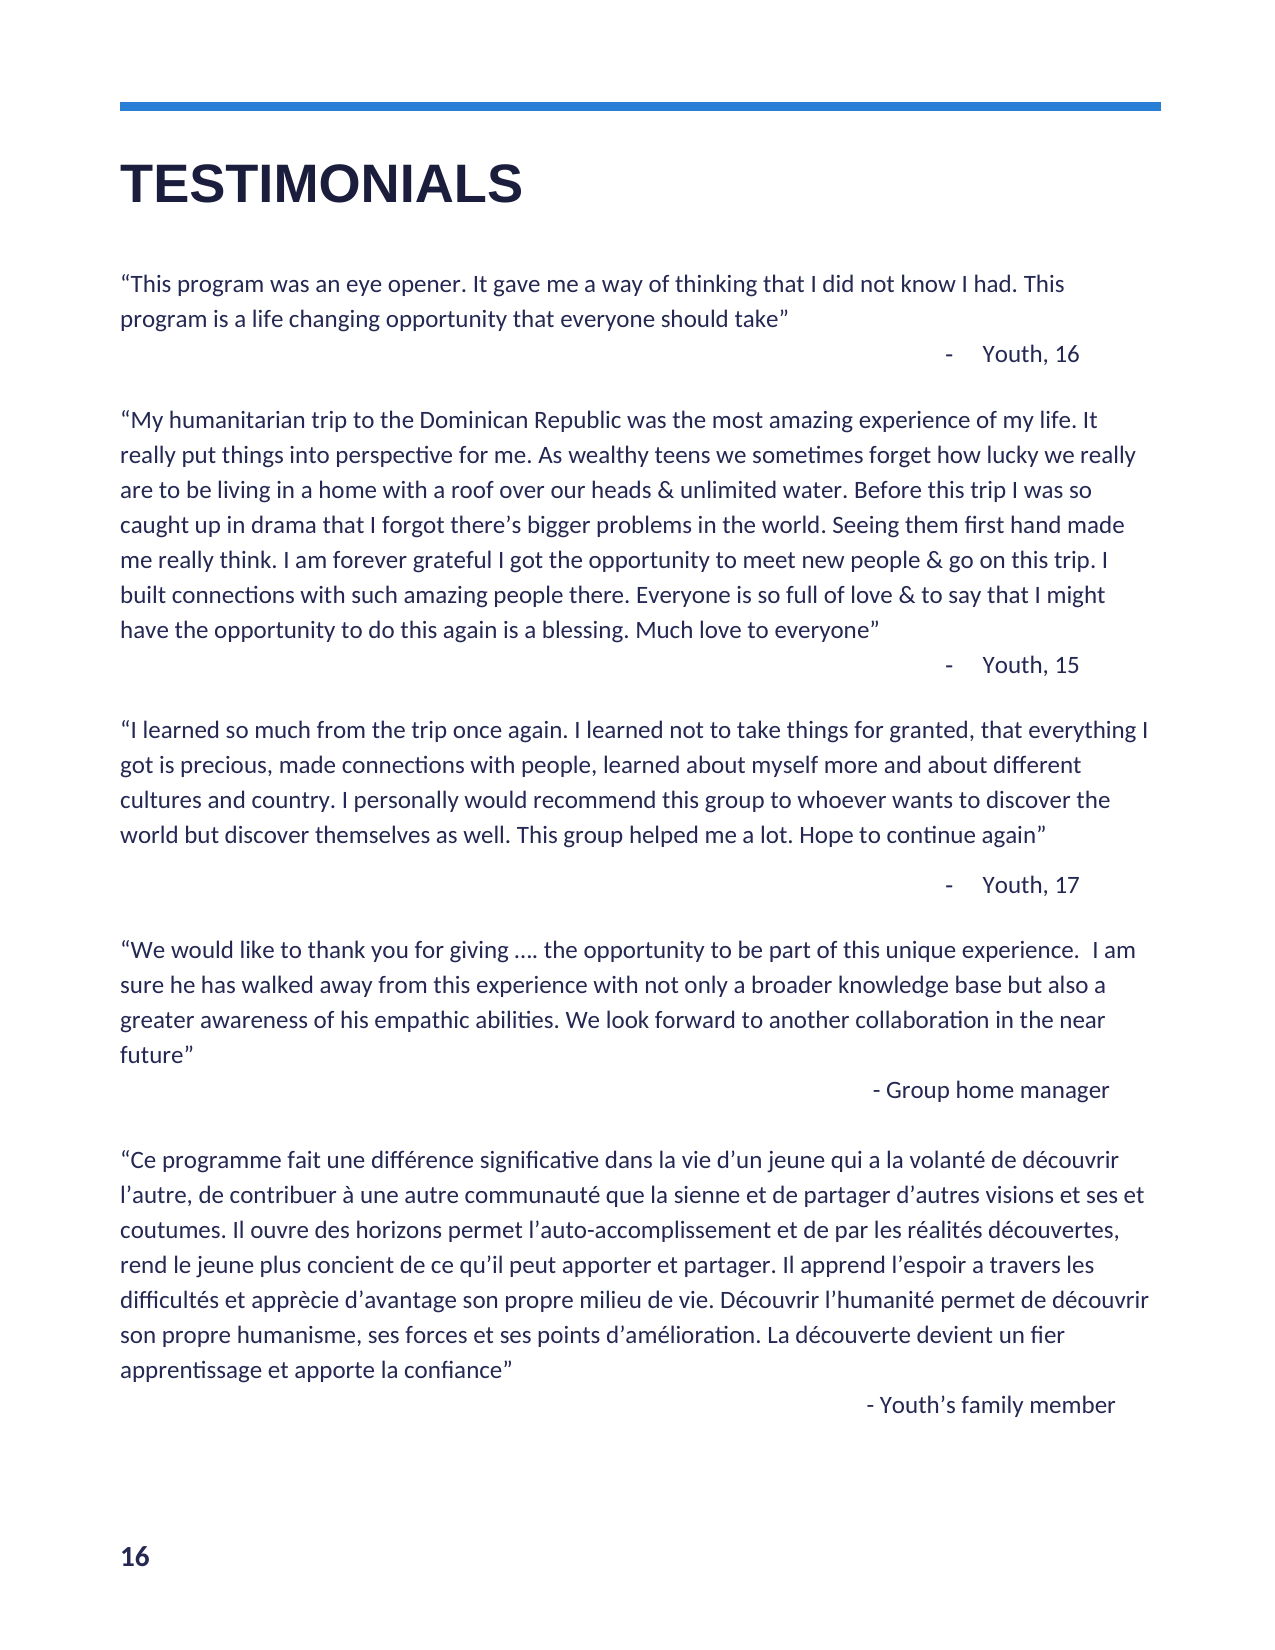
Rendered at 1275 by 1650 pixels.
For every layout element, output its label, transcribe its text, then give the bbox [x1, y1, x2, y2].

text “Ce programme fait une différence significative dans la vie d’un jeune qui a la volanté de découvrir l’autre, de contribuer à une autre communauté que la sienne et de partager d’autres visions et ses et coutumes. Il ouvre des horizons permet l’auto-accomplissement et de par les réalités découvertes, rend le jeune plus concient de ce qu’il peut apporter et partager. Il apprend l’espoir a travers les difficultés et apprècie d’avantage son propre milieu de vie. Découvrir l’humanité permet de découvrir son propre humanisme, ses forces et ses points d’amélioration. La découverte devient un fier apprentissage et apporte la confiance” [120, 1144, 1155, 1385]
text “I learned so much from the trip once again. I learned not to take things for granted, that everything I got is precious, made connections with people, learned about myself more and about different cultures and country. I personally would recommend this group to whoever wants to discover the world but discover themselves as well. This group helped me a lot. Hope to continue again” [120, 714, 1155, 850]
list Youth, 15 [945, 649, 1155, 679]
text - Youth’s family member [120, 1389, 1155, 1420]
text - Group home manager [120, 1074, 1155, 1105]
text “My humanitarian trip to the Dominican Republic was the most amazing experience of my life. It really put things into perspective for me. As wealthy teens we sometimes forget how lucky we really are to be living in a home with a roof over our heads & unlimited water. Before this trip I was so caught up in drama that I forgot there’s bigger problems in the world. Seeing them first hand made me really think. I am forever grateful I got the opportunity to meet new people & go on this trip. I built connections with such amazing people there. Everyone is so full of love & to say that I might have the opportunity to do this again is a blessing. Much love to everyone” [120, 404, 1155, 644]
list Youth, 16 [945, 338, 1155, 369]
text “This program was an eye opener. It gave me a way of thinking that I did not know I had. This program is a life changing opportunity that everyone should take” [120, 268, 1155, 334]
text “We would like to thank you for giving …. the opportunity to be part of this unique experience. I am sure he has walked away from this experience with not only a broader knowledge base but also a greater awareness of his empathic abilities. We look forward to another collaboration in the near future” [120, 934, 1155, 1070]
list Youth, 17 [945, 869, 1155, 899]
subtitle TESTIMONIALS [120, 152, 1155, 214]
